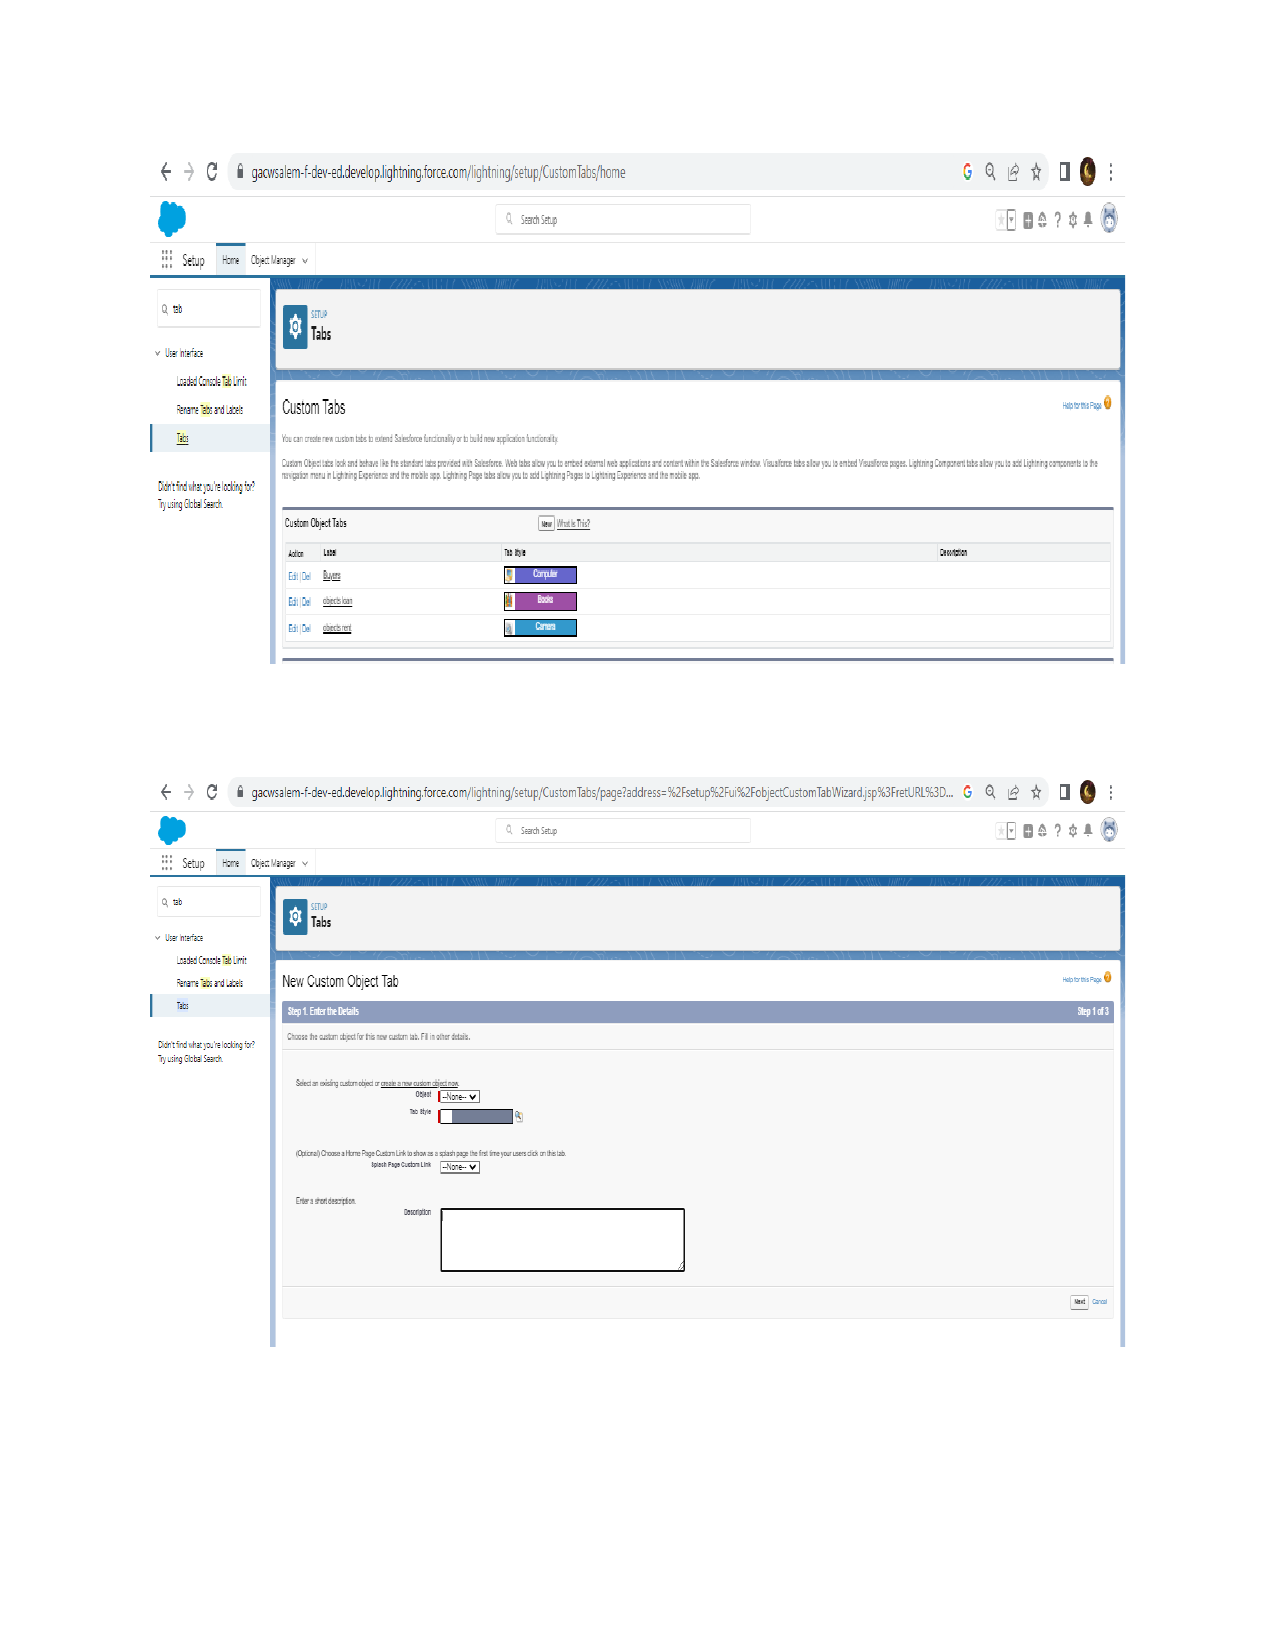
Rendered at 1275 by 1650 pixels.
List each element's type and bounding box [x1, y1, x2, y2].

picture [150, 773, 1125, 1347]
picture [150, 150, 1125, 664]
